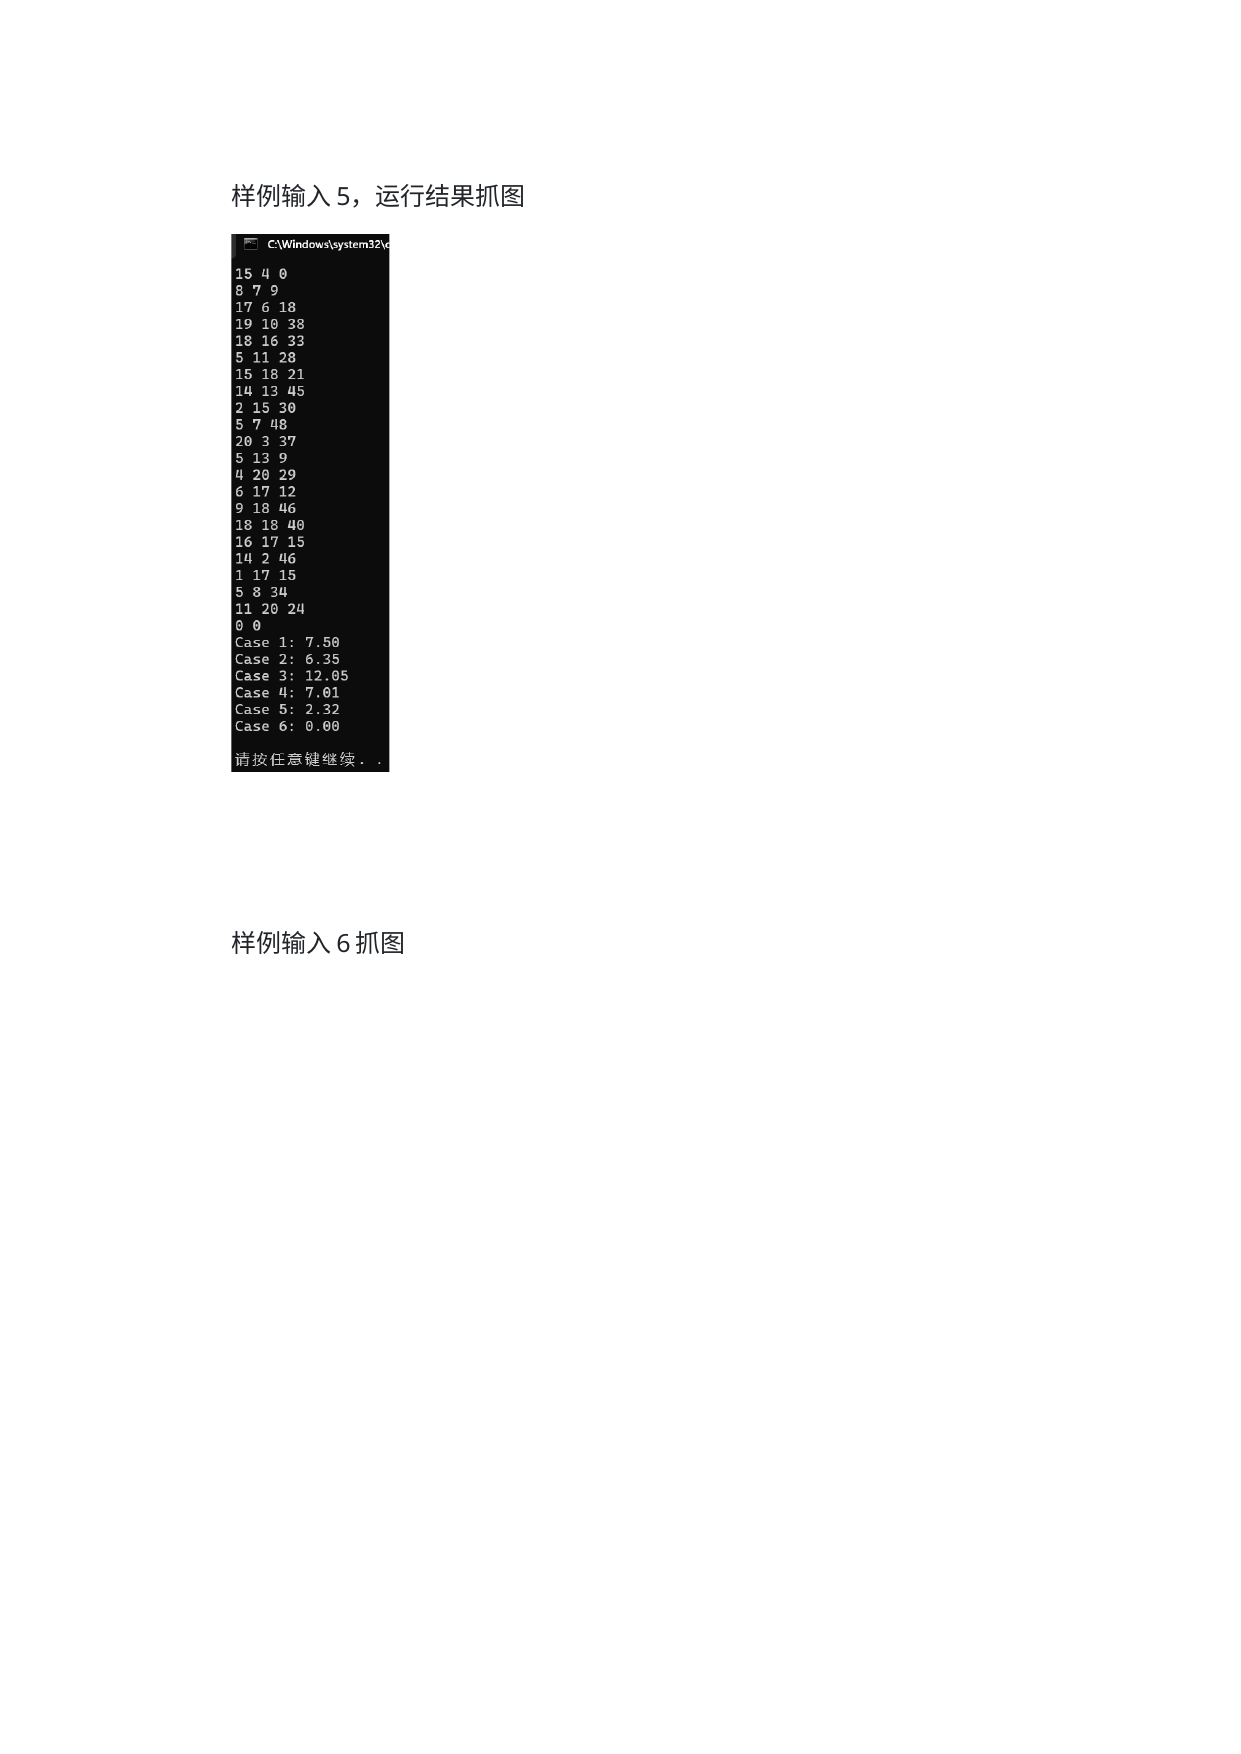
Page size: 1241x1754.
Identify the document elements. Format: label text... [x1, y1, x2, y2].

text 样例输入5，运行结果抓图 [187, 162, 1053, 227]
picture [231, 234, 390, 772]
text 样例输入6抓图 [187, 909, 1053, 974]
